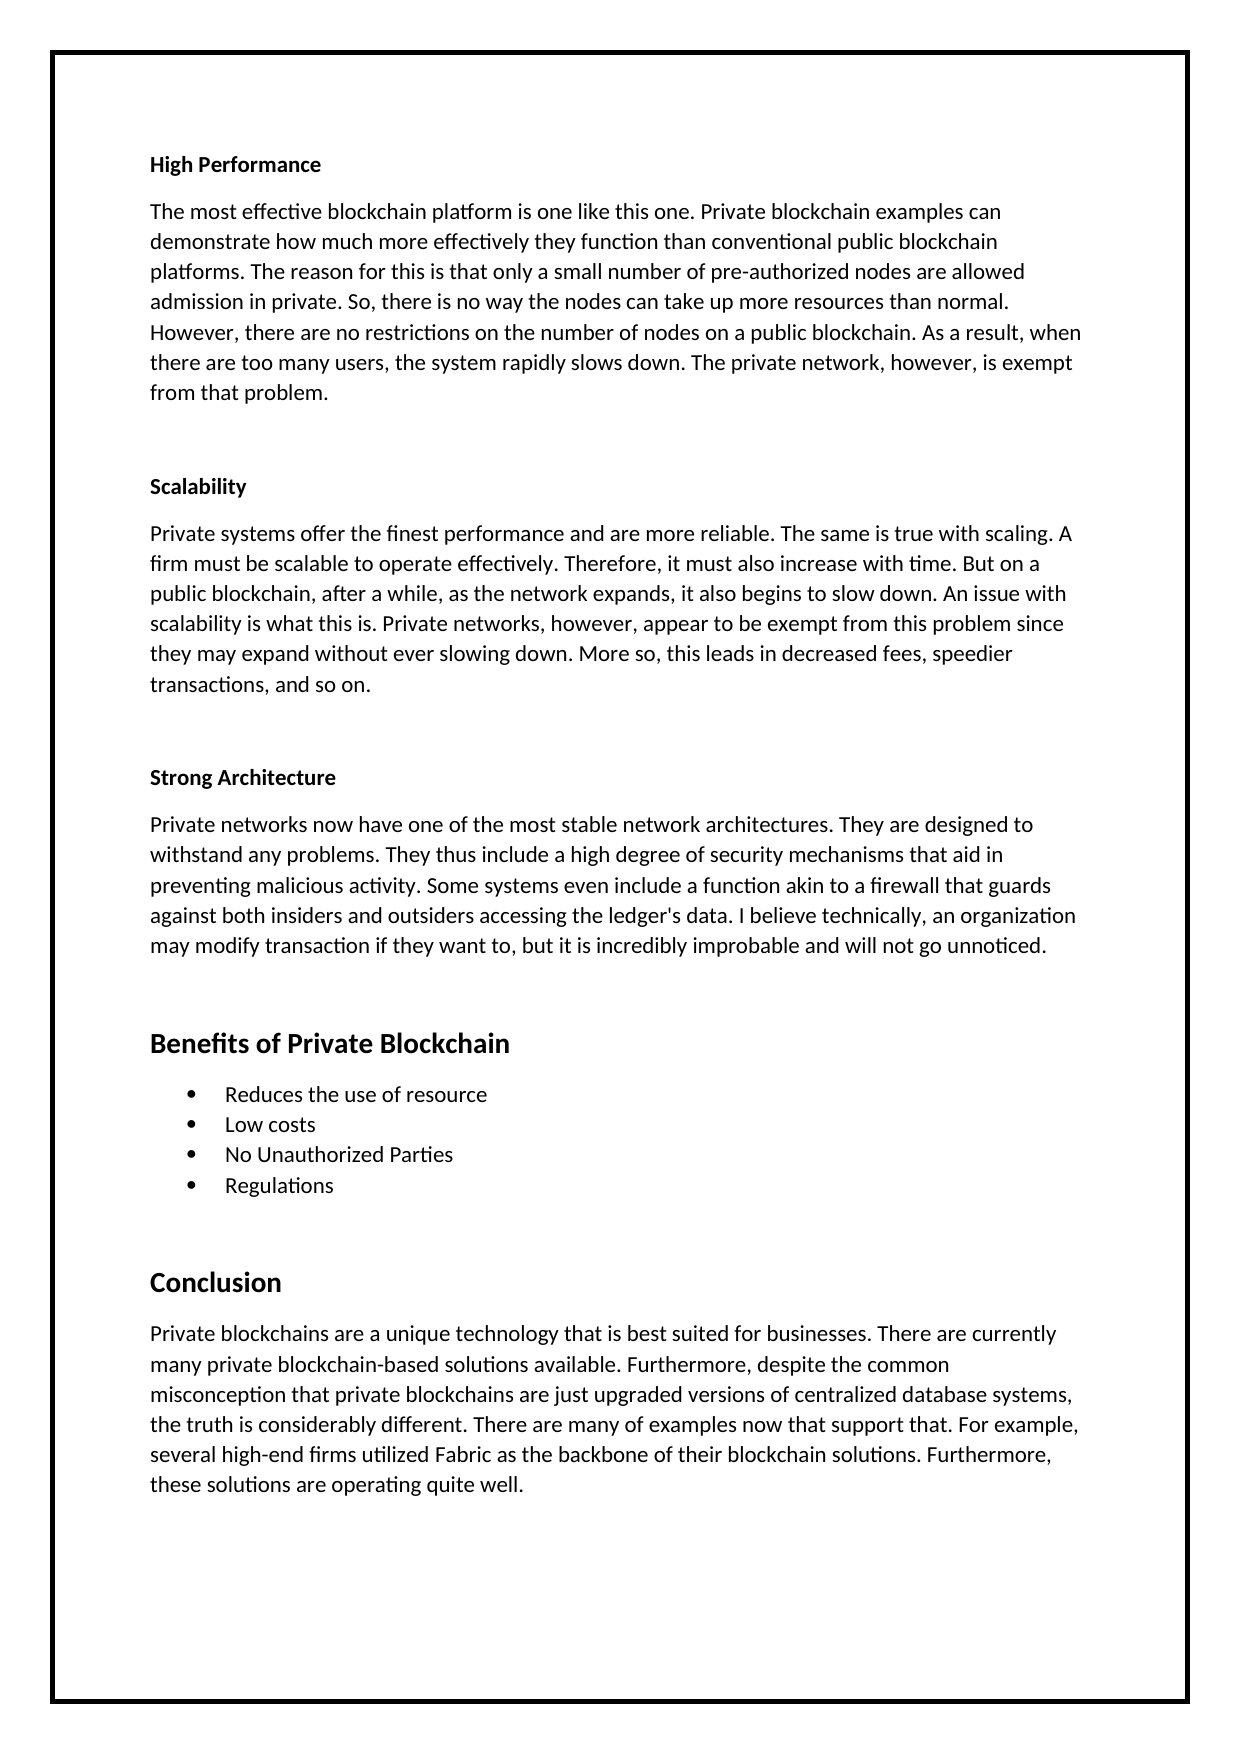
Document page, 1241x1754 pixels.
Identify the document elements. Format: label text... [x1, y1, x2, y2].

text The most effective blockchain platform is one like this one. Private blockchain examples can demonstrate how much more effectively they function than conventional public blockchain platforms. The reason for this is that only a small number of pre-authorized nodes are allowed admission in private. So, there is no way the nodes can take up more resources than normal. However, there are no restrictions on the number of nodes on a public blockchain. As a result, when there are too many users, the system rapidly slows down. The private network, however, is exempt from that problem. [150, 197, 1090, 406]
list Low costs [187, 1110, 1090, 1138]
text Private systems offer the finest performance and are more reliable. The same is true with scaling. A firm must be scalable to operate effectively. Therefore, it must also increase with time. But on a public blockchain, after a while, as the network expands, it also begins to slow down. An issue with scalability is what this is. Private networks, however, appear to be exempt from this problem since they may expand without ever slowing down. More so, this leads in decreased fees, speedier transactions, and so on. [150, 519, 1090, 698]
list No Unauthorized Parties [187, 1141, 1090, 1168]
text Strong Architecture [150, 763, 1090, 792]
list Regulations [187, 1171, 1090, 1199]
text Private networks now have one of the most stable network architectures. They are designed to withstand any problems. They thus include a high degree of security mechanisms that aid in preventing malicious activity. Some systems even include a function akin to a firewall that guards against both insiders and outsiders accessing the ledger's data. I believe technically, an organization may modify transaction if they want to, but it is incredibly improbable and will not go unnoticed. [150, 810, 1090, 959]
list Reduces the use of resource [187, 1080, 1090, 1108]
text Conclusion [150, 1264, 1090, 1300]
text Private blockchains are a unique technology that is best suited for businesses. There are currently many private blockchain-based solutions available. Furthermore, despite the common misconception that private blockchains are just upgraded versions of centralized database systems, the truth is considerably different. There are many of examples now that support that. For example, several high-end firms utilized Fabric as the backbone of their blockchain solutions. Furthermore, these solutions are operating quite well. [150, 1319, 1090, 1499]
text Scalability [150, 472, 1090, 500]
text Benefits of Private Blockchain [150, 1025, 1090, 1061]
text High Performance [150, 150, 1090, 178]
